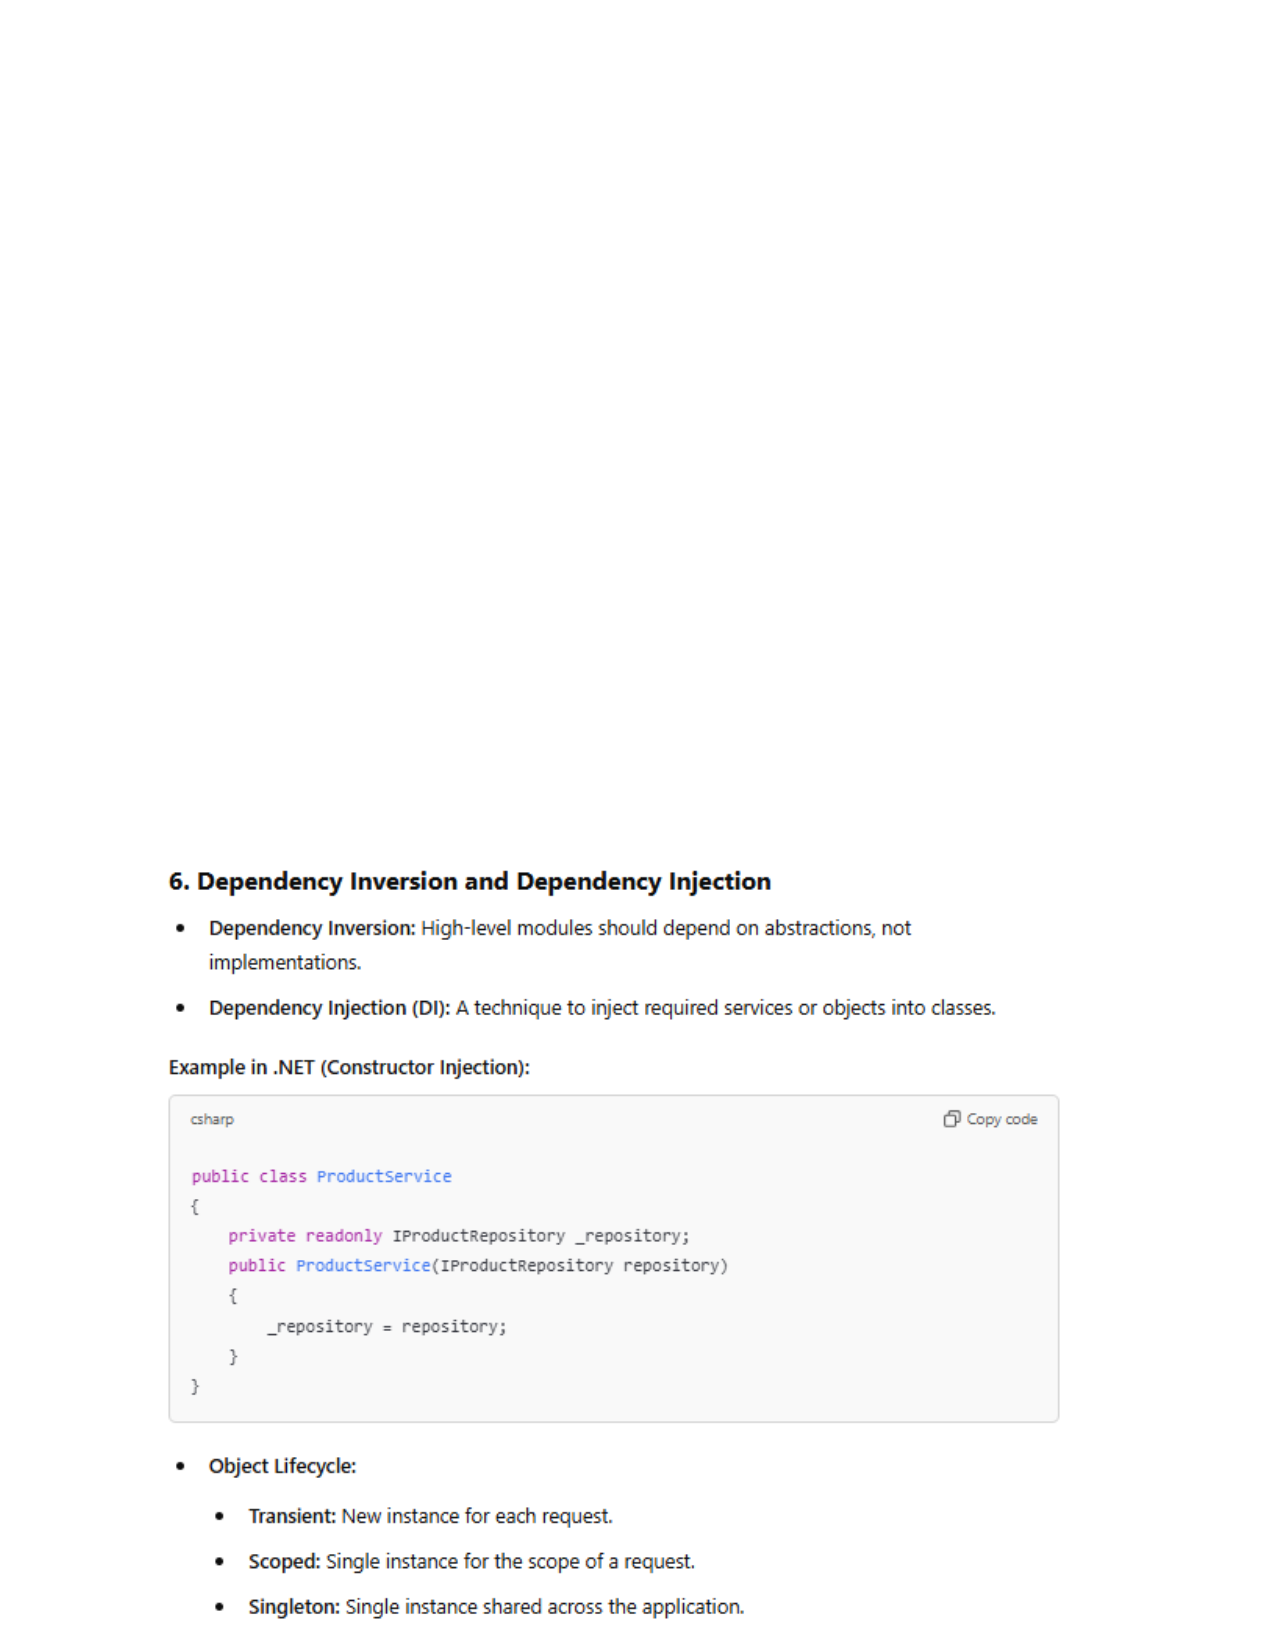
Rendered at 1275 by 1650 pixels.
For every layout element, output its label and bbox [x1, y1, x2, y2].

picture [150, 843, 1100, 1646]
